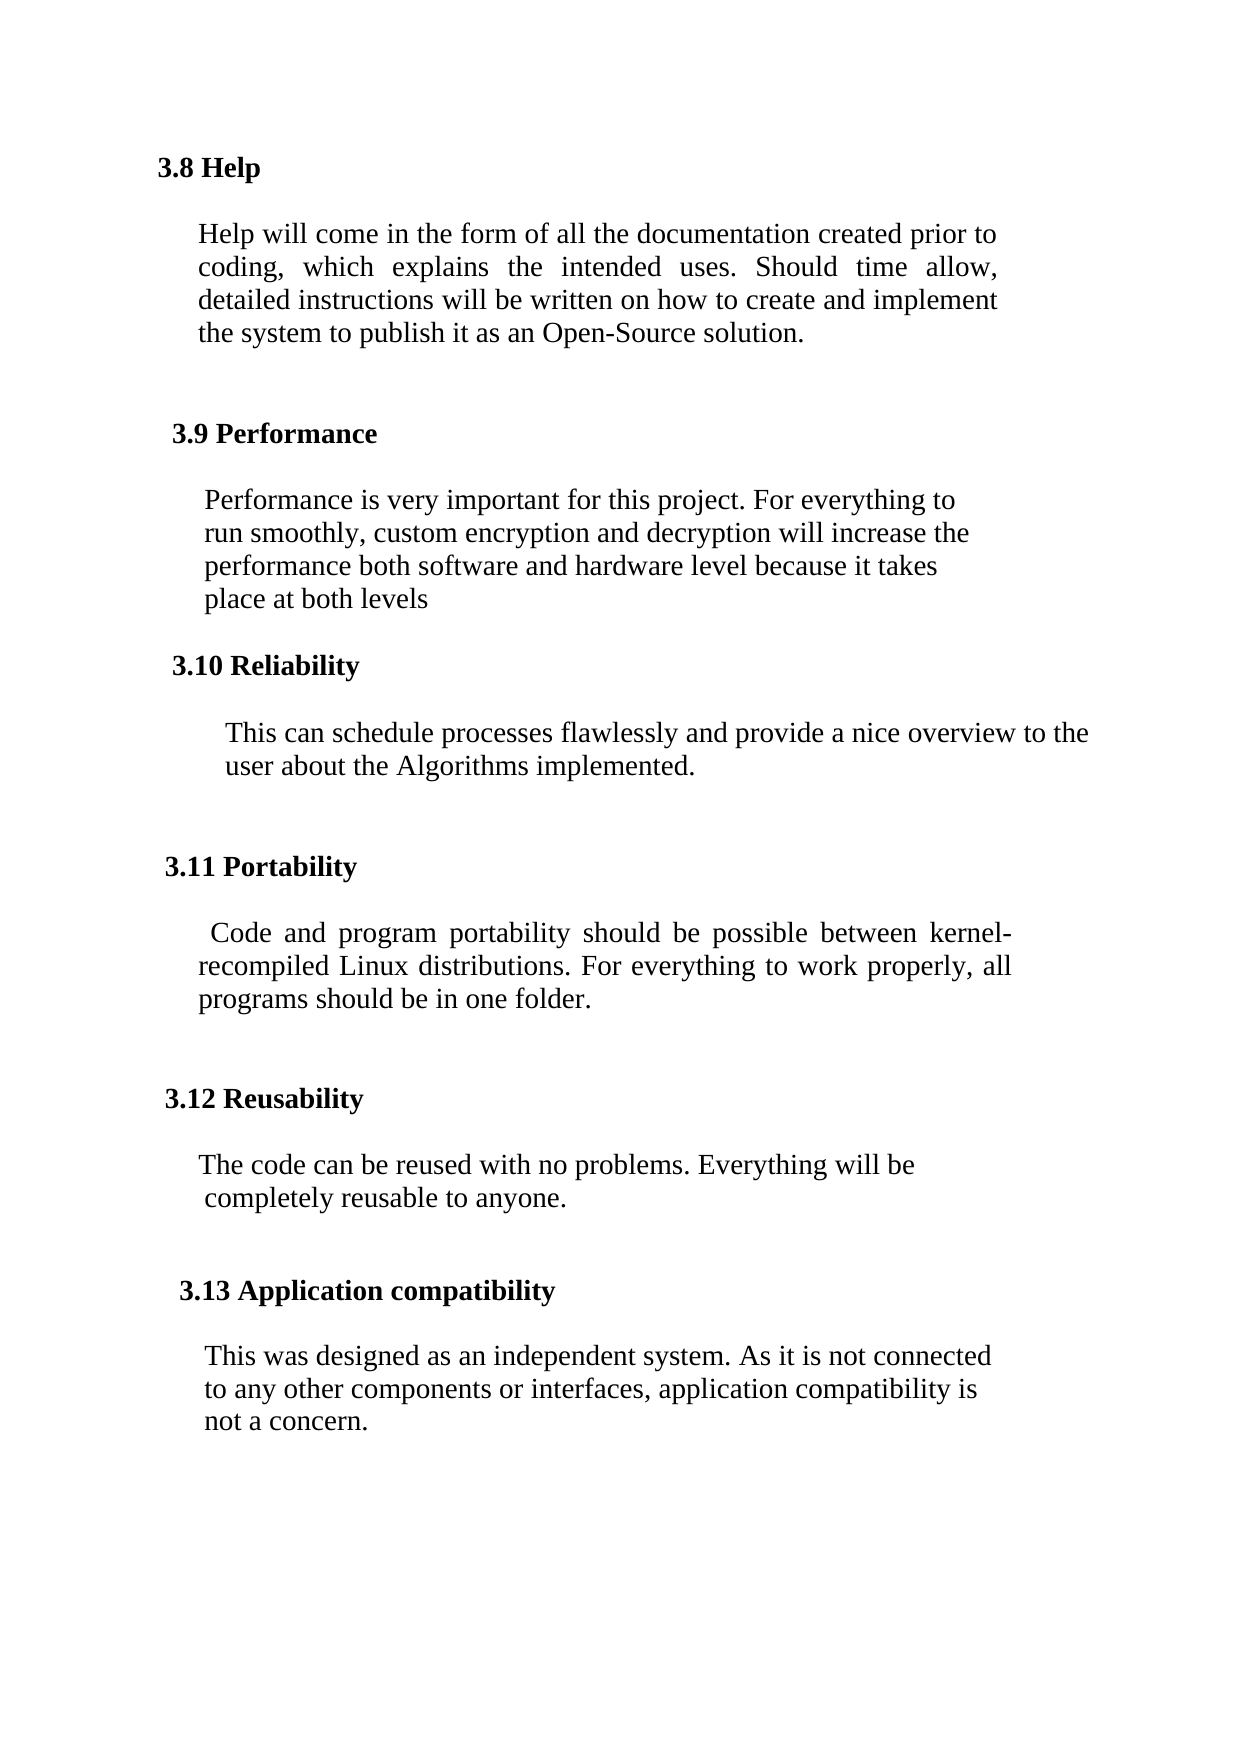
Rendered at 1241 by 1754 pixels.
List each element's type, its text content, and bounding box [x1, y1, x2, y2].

text 3.11 Portability [150, 849, 1090, 883]
text This was designed as an independent system. As it is not connected to any other components or interfaces, application compatibility is not a concern. [204, 1340, 996, 1437]
text The code can be reused with no problems. Everything will be completely reusable to anyone. [198, 1148, 1019, 1214]
text 3.10 Reliability [150, 648, 1090, 681]
text Help will come in the form of all the documentation created prior to coding, which explains the intended uses. Should time allow, detailed instructions will be written on how to create and implement the system to publish it as an Open-Source solution. [198, 217, 998, 349]
text 3.8 Help [150, 150, 1090, 183]
text 3.13 Application compatibility [150, 1273, 1090, 1307]
text Performance is very important for this project. For everything to run smoothly, custom encryption and decryption will increase the performance both software and hardware level because it takes place at both levels [204, 483, 971, 614]
text Code and program portability should be possible between kernel-recompiled Linux distributions. For everything to work properly, all programs should be in one folder. [198, 916, 1013, 1015]
text 3.12 Reusability [150, 1081, 1090, 1115]
text This can schedule processes flawlessly and provide a nice overview to the user about the Algorithms implemented. [225, 715, 1090, 782]
text 3.9 Performance [150, 416, 1090, 449]
